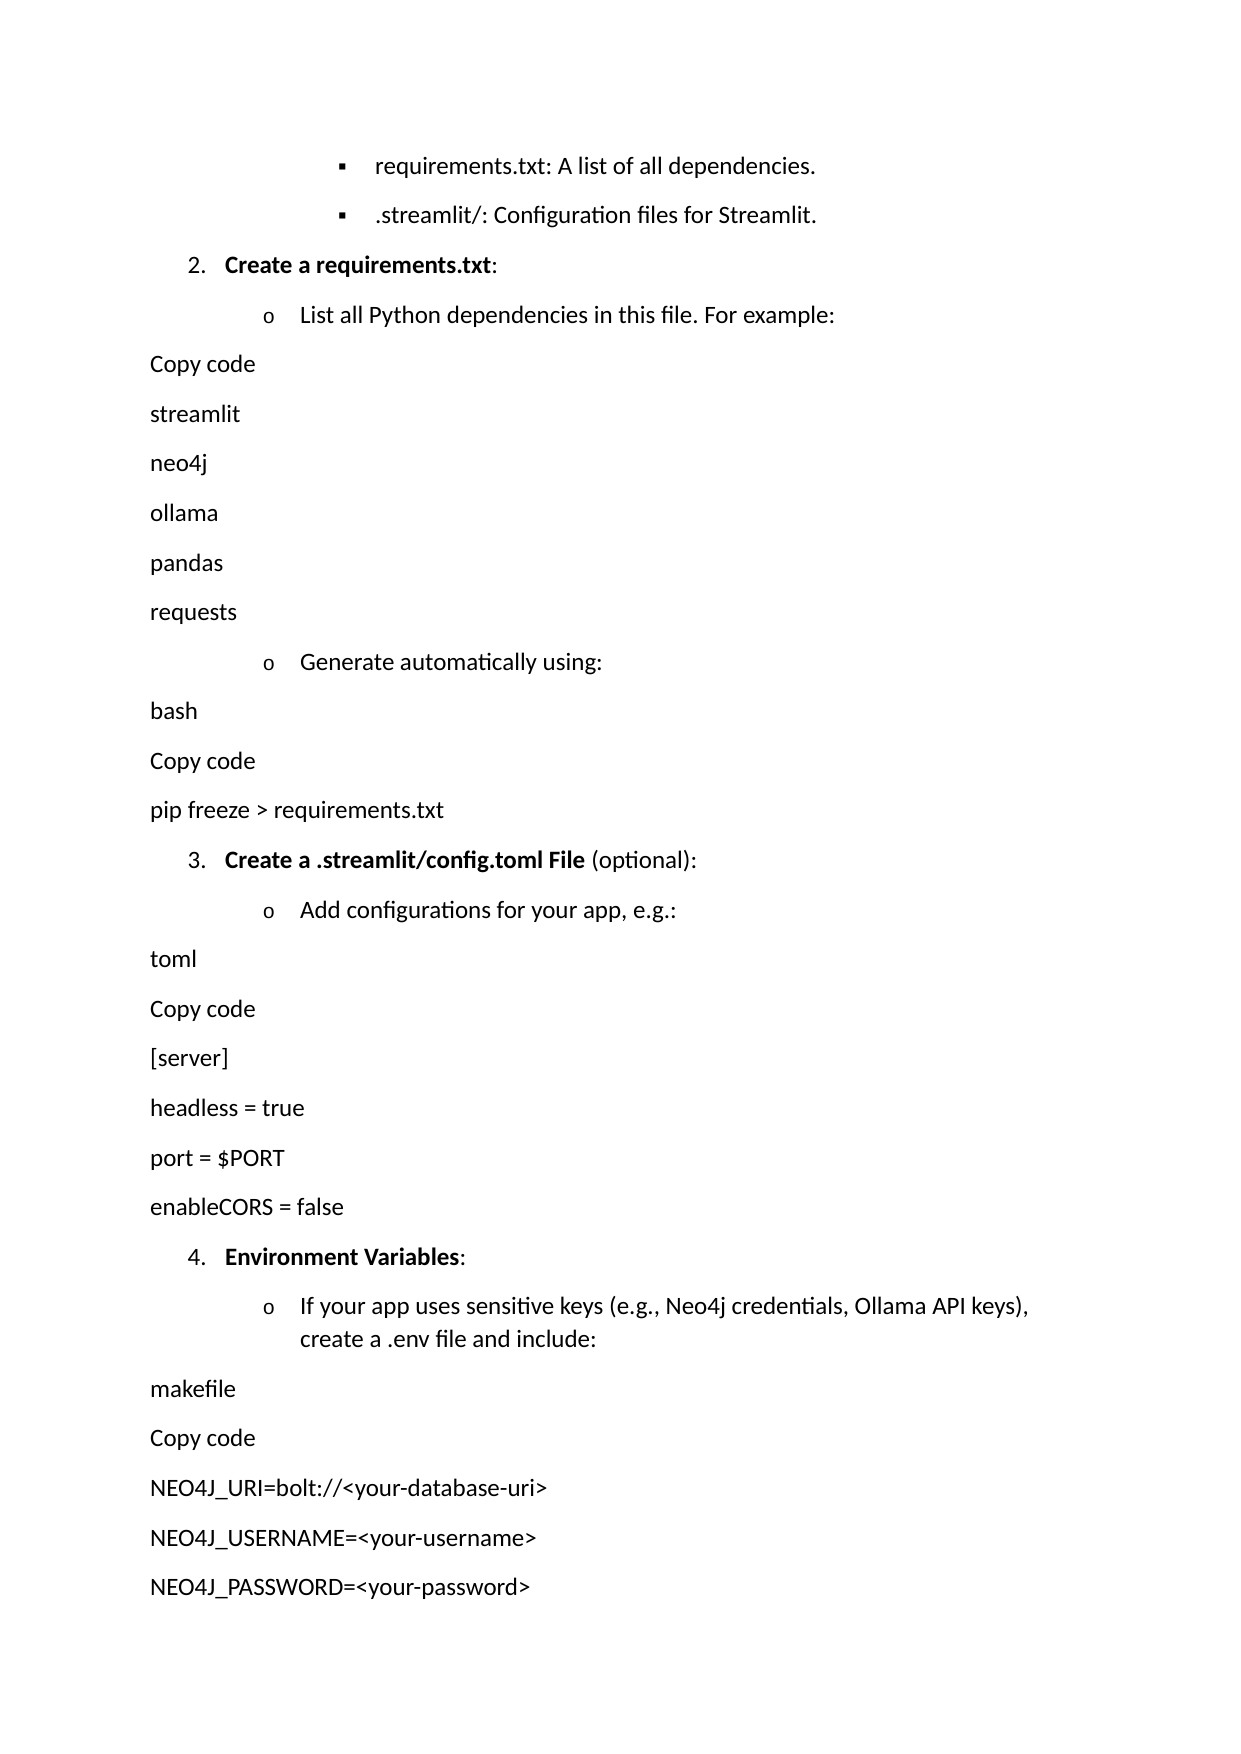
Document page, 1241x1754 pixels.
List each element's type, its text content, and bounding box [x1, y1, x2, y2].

list Generate automatically using: [262, 646, 1090, 676]
text pip freeze > requirements.txt [150, 794, 1090, 825]
text toml [150, 943, 1090, 974]
list Create a requirements.txt: [187, 249, 1090, 280]
text Copy code [150, 1422, 1090, 1453]
list Add configurations for your app, e.g.: [262, 894, 1090, 924]
text port = $PORT [150, 1142, 1090, 1172]
text pandas [150, 547, 1090, 577]
text NEO4J_PASSWORD=<your-password> [150, 1571, 1090, 1602]
text makefile [150, 1373, 1090, 1403]
text Copy code [150, 745, 1090, 776]
list Environment Variables: [187, 1241, 1090, 1271]
text headless = true [150, 1092, 1090, 1123]
text requests [150, 596, 1090, 627]
text Copy code [150, 993, 1090, 1023]
list requirements.txt: A list of all dependencies. [337, 150, 1090, 181]
text NEO4J_URI=bolt://<your-database-uri> [150, 1472, 1090, 1503]
text enableCORS = false [150, 1191, 1090, 1222]
text [server] [150, 1042, 1090, 1073]
text neo4j [150, 447, 1090, 478]
list List all Python dependencies in this file. For example: [262, 299, 1090, 329]
list If your app uses sensitive keys (e.g., Neo4j credentials, Ollama API keys), create a .env file and include: [262, 1290, 1090, 1354]
text streamlit [150, 398, 1090, 428]
text ollama [150, 497, 1090, 528]
text NEO4J_USERNAME=<your-username> [150, 1522, 1090, 1552]
list Create a .streamlit/config.toml File (optional): [187, 844, 1090, 875]
text bash [150, 695, 1090, 726]
list .streamlit/: Configuration files for Streamlit. [337, 199, 1090, 230]
text Copy code [150, 348, 1090, 379]
